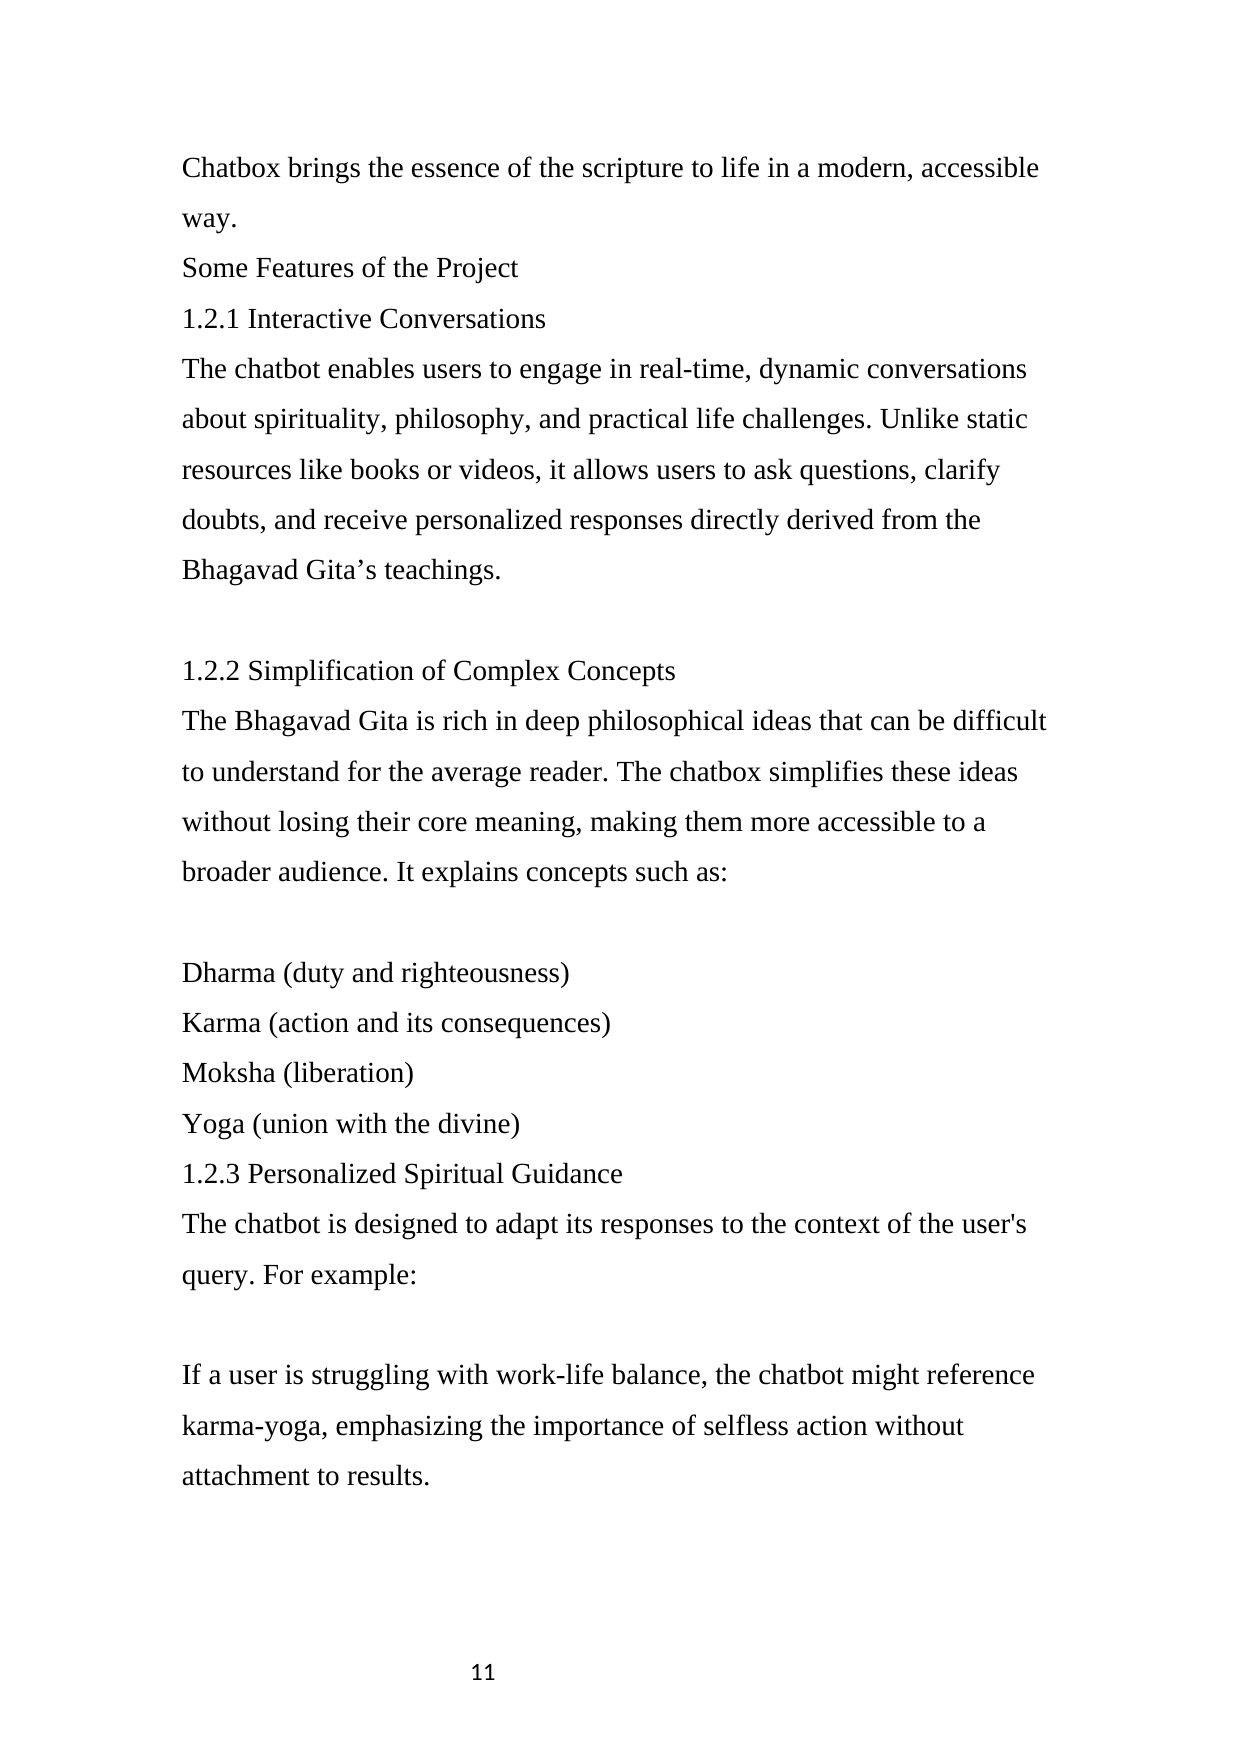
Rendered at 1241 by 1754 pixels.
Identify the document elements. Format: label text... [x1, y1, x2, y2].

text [182, 150, 1053, 234]
text The chatbot enables users to engage in real-time, dynamic conversations about spirituality, philosophy, and practical life challenges. Unlike static resources like books or videos, it allows users to ask questions, clarify doubts, and receive personalized responses directly derived from the Bhagavad Gita’s teachings. [182, 351, 1053, 586]
text If a user is struggling with work-life balance, the chatbot might reference karma-yoga, emphasizing the importance of selfless action without attachment to results. [182, 1357, 1053, 1492]
text Moksha (liberation) [182, 1056, 1053, 1089]
text The chatbot is designed to adapt its responses to the context of the user's query. For example: [182, 1207, 1053, 1290]
text 1.2.1 Interactive Conversations [182, 301, 1053, 334]
text Yoga (union with the divine) [182, 1106, 1053, 1139]
text 1.2.3 Personalized Spiritual Guidance [182, 1156, 1053, 1190]
text Karma (action and its consequences) [182, 1005, 1053, 1039]
text Some Features of the Project [182, 251, 1053, 284]
text The Bhagavad Gita is rich in deep philosophical ideas that can be difficult to understand for the average reader. The chatbox simplifies these ideas without losing their core meaning, making them more accessible to a broader audience. It explains concepts such as: [182, 703, 1053, 888]
text Dharma (duty and righteousness) [182, 955, 1053, 988]
text 1.2.2 Simplification of Complex Concepts [182, 653, 1053, 687]
